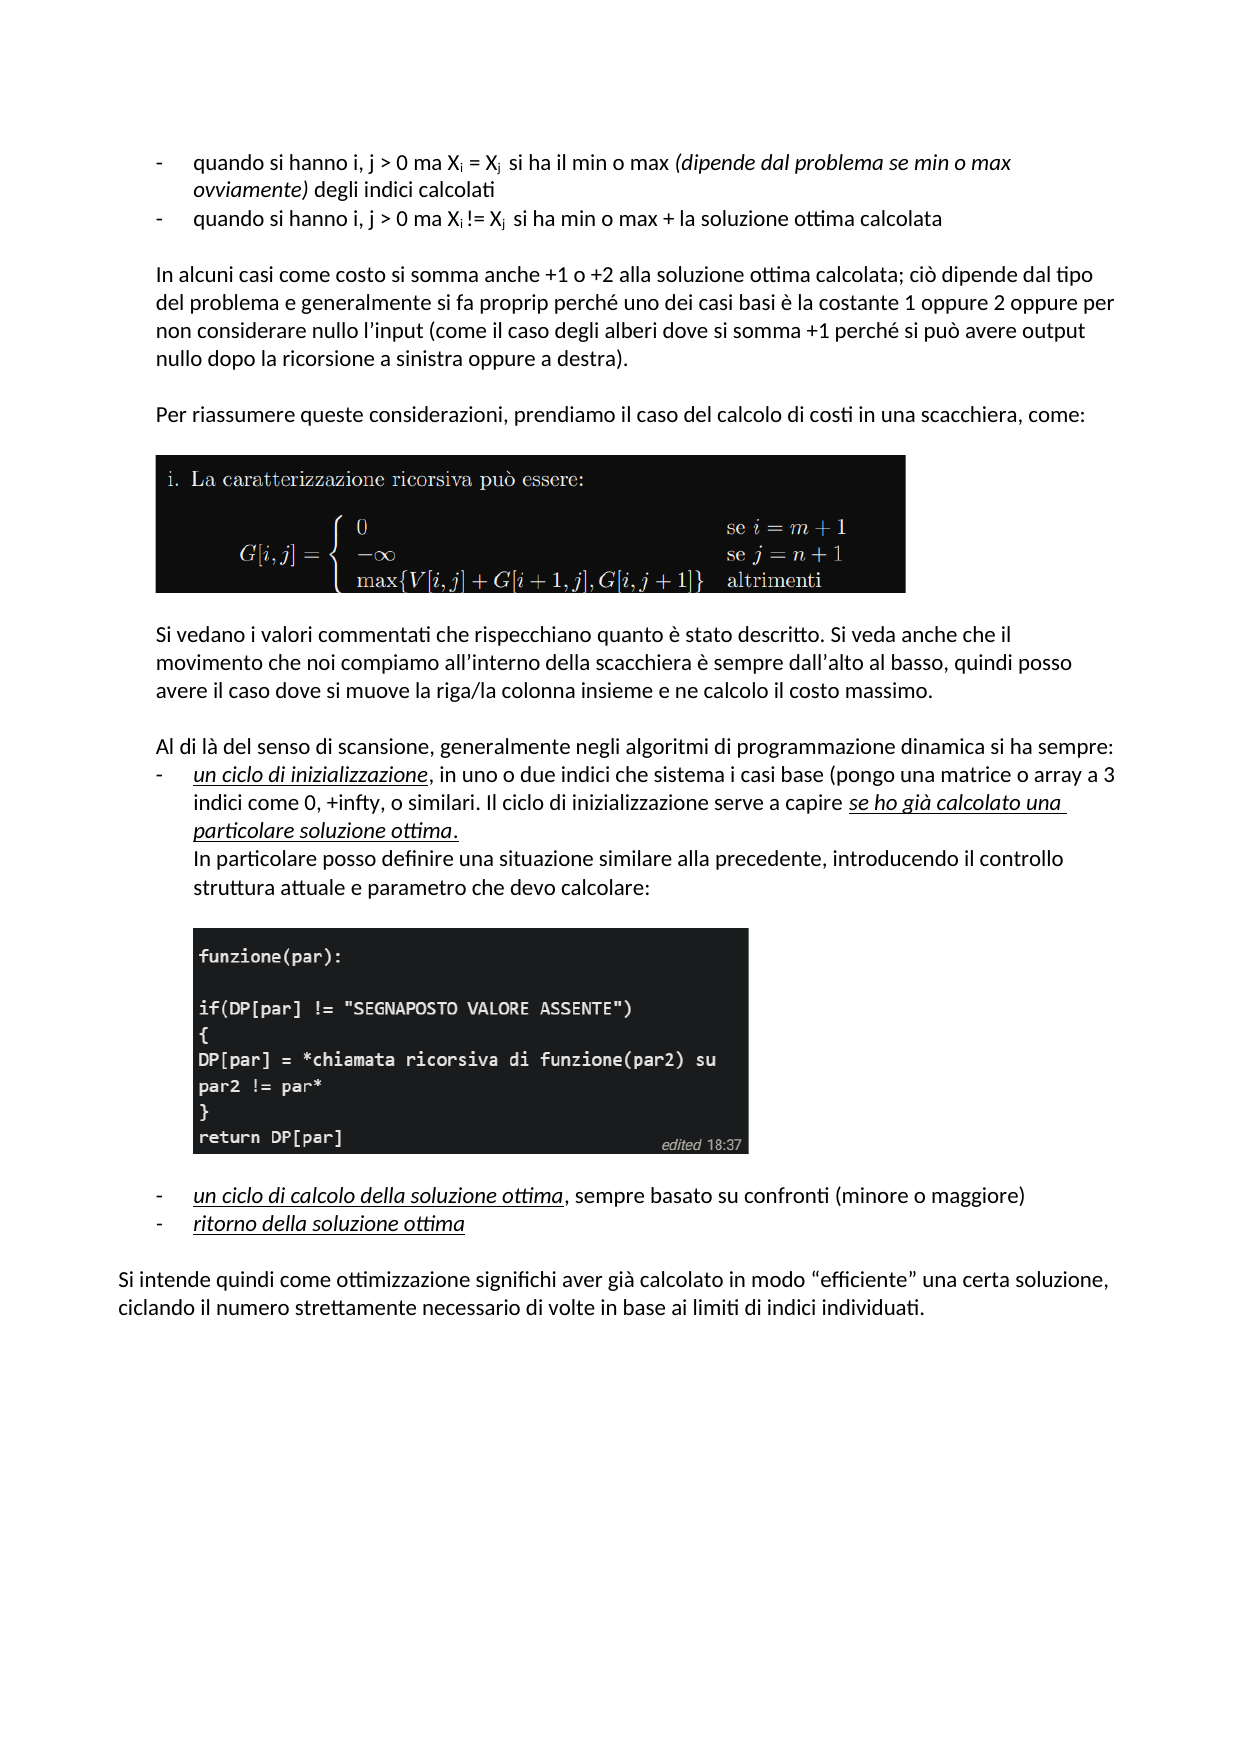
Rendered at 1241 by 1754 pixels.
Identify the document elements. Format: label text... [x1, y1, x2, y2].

text Al di là del senso di scansione, generalmente negli algoritmi di programmazione dinamica si ha sempre: [156, 732, 1122, 761]
list quando si hanno i, j > 0 ma Xi = Xj si ha il min o max (dipende dal problema se min o max ovviamente) degli indici calcolati [156, 148, 1122, 204]
list un ciclo di inizializzazione, in uno o due indici che sistema i casi base (pongo una matrice o array a 3 indici come 0, +infty, o similari. Il ciclo di inizializzazione serve a capire se ho già calcolato una particolare soluzione ottima. [156, 761, 1122, 844]
list In particolare posso definire una situazione similare alla precedente, introducendo il controllo struttura attuale e parametro che devo calcolare: [193, 844, 1122, 901]
text Si vedano i valori commentati che rispecchiano quanto è stato descritto. Si veda anche che il movimento che noi compiamo all’interno della scacchiera è sempre dall’alto al basso, quindi posso avere il caso dove si muove la riga/la colonna insieme e ne calcolo il costo massimo. [156, 620, 1122, 704]
list quando si hanno i, j > 0 ma Xi != Xj si ha min o max + la soluzione ottima calcolata [156, 204, 1122, 232]
list ritorno della soluzione ottima [156, 1209, 1122, 1237]
picture [155, 455, 906, 593]
list un ciclo di calcolo della soluzione ottima, sempre basato su confronti (minore o maggiore) [156, 1181, 1122, 1209]
text In alcuni casi come costo si somma anche +1 o +2 alla soluzione ottima calcolata; ciò dipende dal tipo del problema e generalmente si fa proprip perché uno dei casi basi è la costante 1 oppure 2 oppure per non considerare nullo l’input (come il caso degli alberi dove si somma +1 perché si può avere output nullo dopo la ricorsione a sinistra oppure a destra). [156, 260, 1122, 372]
text Per riassumere queste considerazioni, prendiamo il caso del calcolo di costi in una scacchiera, come: [156, 400, 1122, 428]
text Si intende quindi come ottimizzazione significhi aver già calcolato in modo “efficiente” una certa soluzione, ciclando il numero strettamente necessario di volte in base ai limiti di indici individuati. [118, 1266, 1122, 1322]
picture [193, 928, 749, 1154]
